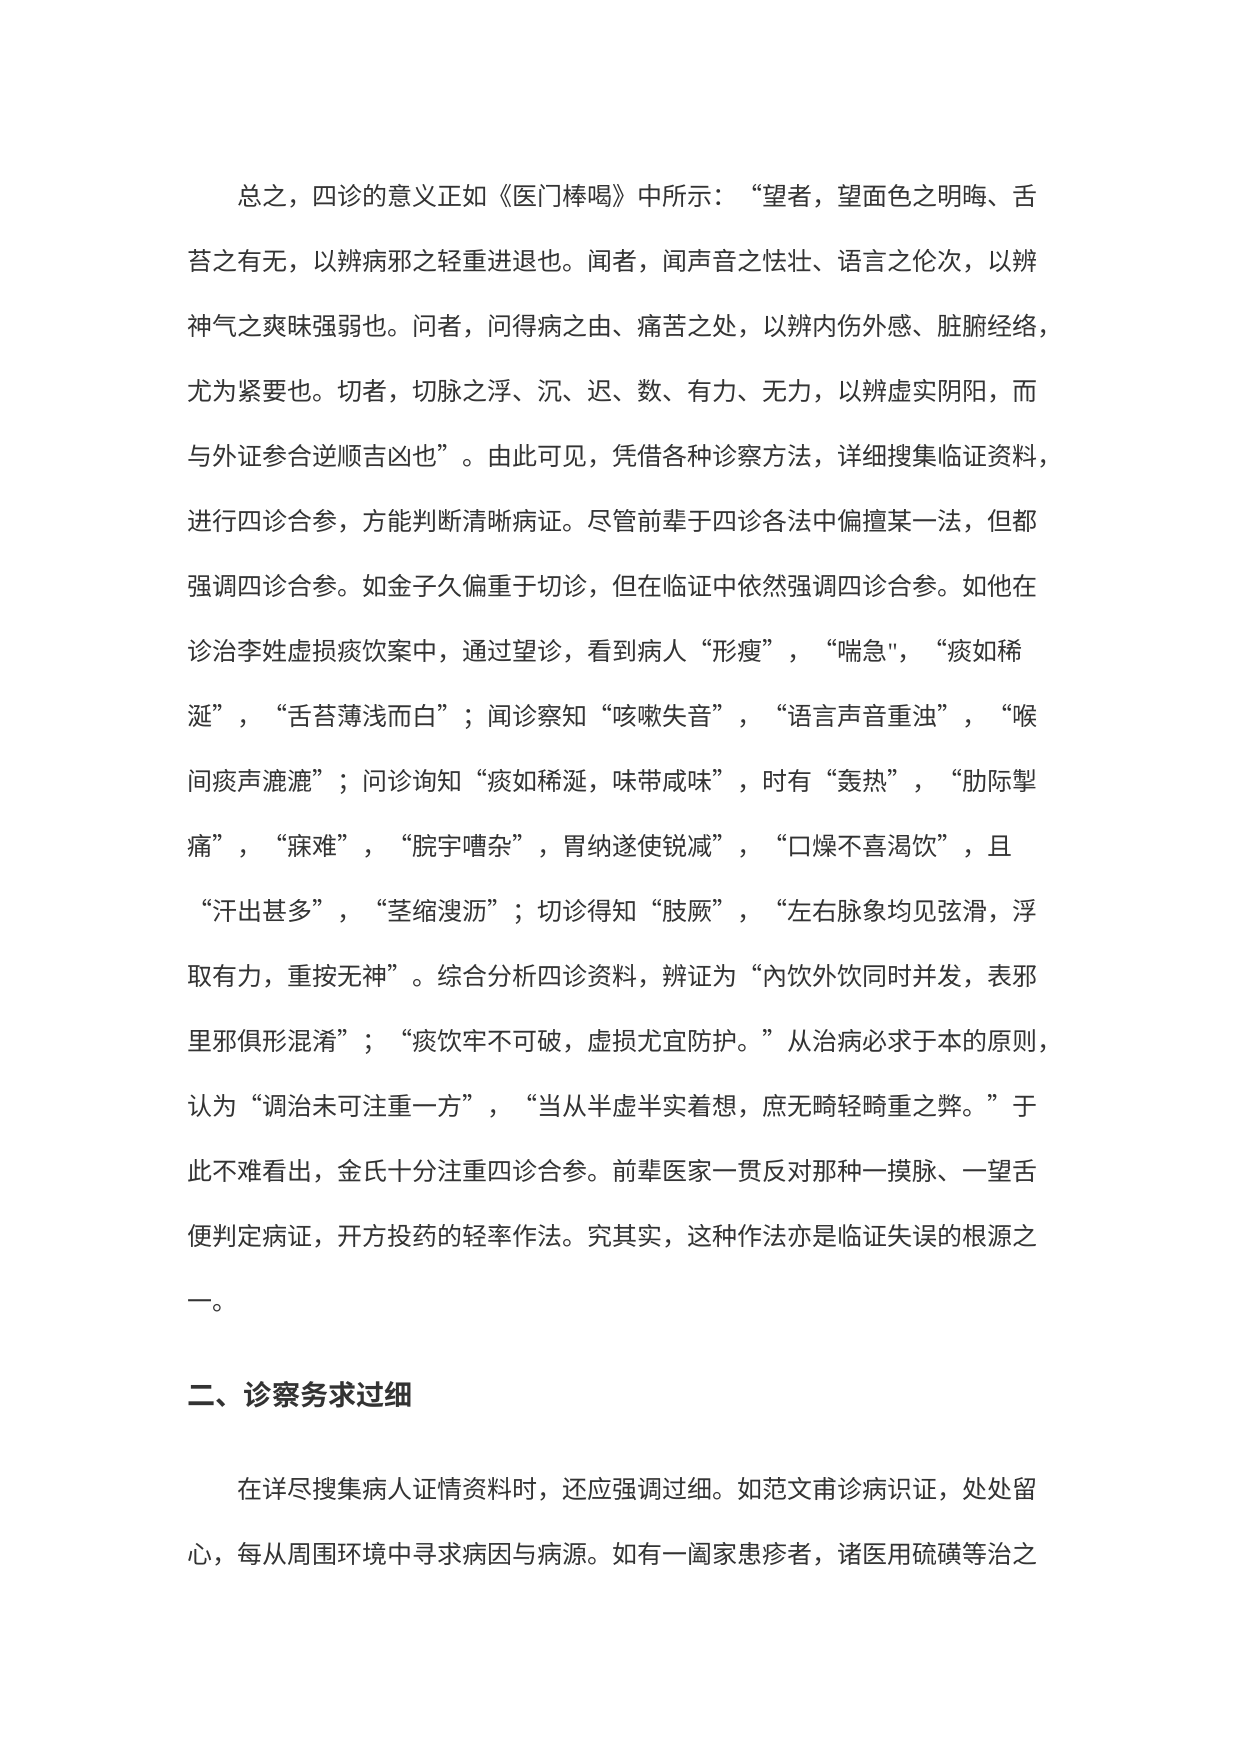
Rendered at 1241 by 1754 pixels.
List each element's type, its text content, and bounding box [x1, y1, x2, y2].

text 总之，四诊的意义正如《医门棒喝》中所示：“望者，望面色之明晦、舌苔之有无，以辨病邪之轻重进退也。闻者，闻声音之怯壮、语言之伦次，以辨神气之爽昧强弱也。问者，问得病之由、痛苦之处，以辨内伤外感、脏腑经络，尤为紧要也。切者，切脉之浮、沉、迟、数、有力、无力，以辨虚实阴阳，而与外证参合逆顺吉凶也”。由此可见，凭借各种诊察方法，详细搜集临证资料，进行四诊合参，方能判断清晰病证。尽管前辈于四诊各法中偏擅某一法，但都强调四诊合参。如金子久偏重于切诊，但在临证中依然强调四诊合参。如他在诊治李姓虚损痰饮案中，通过望诊，看到病人“形瘦”，“喘急"，“痰如稀涎”，“舌苔薄浅而白”；闻诊察知“咳嗽失音”，“语言声音重浊”，“喉间痰声漉漉”；问诊询知“痰如稀涎，味带咸味”，时有“轰热”，“肋际掣痛”，“寐难”，“脘宇嘈杂”，胃纳遂使锐减”，“口燥不喜渴饮”，且“汗出甚多”，“茎缩溲沥”；切诊得知“肢厥”，“左右脉象均见弦滑，浮取有力，重按无神”。综合分析四诊资料，辨证为“內饮外饮同时并发，表邪里邪俱形混淆”；“痰饮牢不可破，虚损尤宜防护。”从治病必求于本的原则，认为“调治未可注重一方”，“当从半虚半实着想，庶无畸轻畸重之弊。”于此不难看出，金氏十分注重四诊合参。前辈医家一贯反对那种一摸脉、一望舌便判定病证，开方投药的轻率作法。究其实，这种作法亦是临证失误的根源之一。 [187, 162, 1053, 1332]
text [187, 1455, 1053, 1585]
text 二、诊察务求过细 [187, 1361, 1053, 1426]
